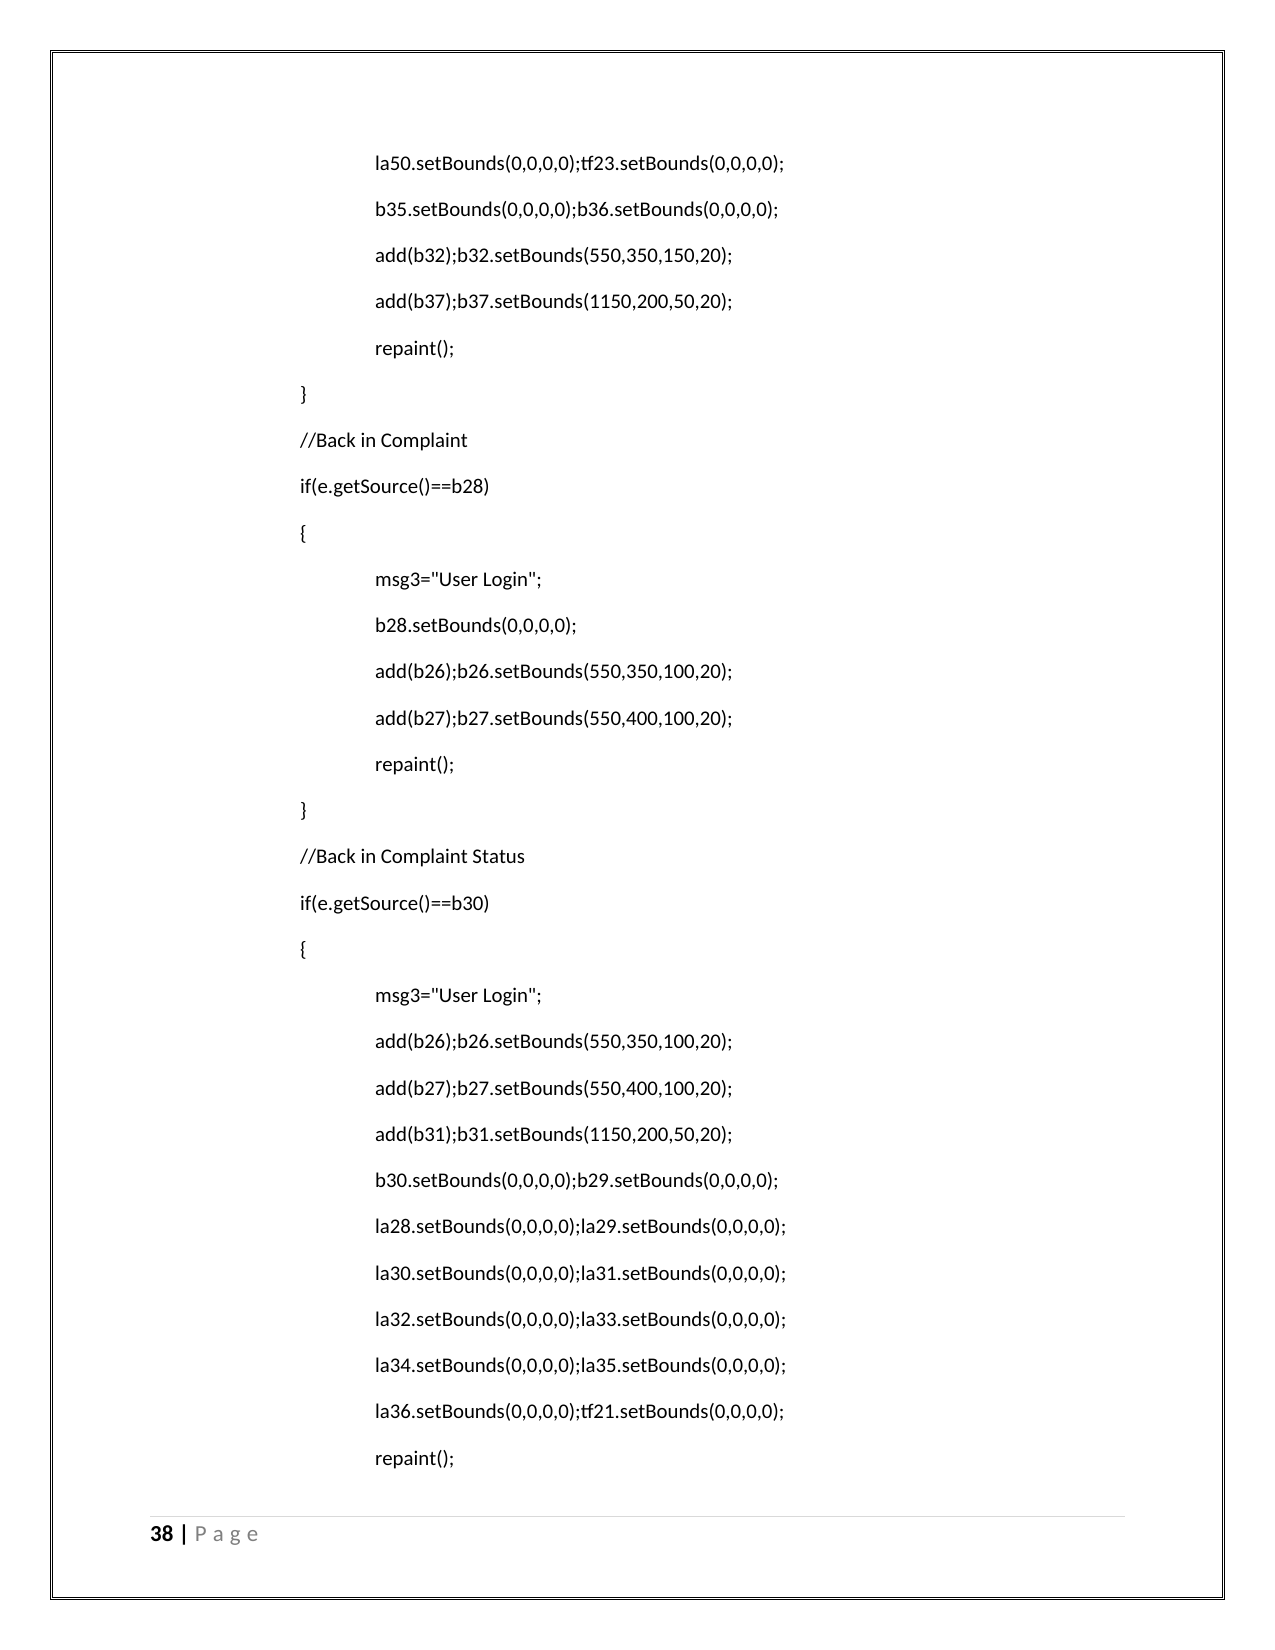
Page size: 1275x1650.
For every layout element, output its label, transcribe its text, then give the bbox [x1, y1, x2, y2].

text add(b26);b26.setBounds(550,350,100,20); [150, 659, 1125, 684]
text msg3="User Login"; [150, 982, 1125, 1008]
text if(e.getSource()==b28) [150, 474, 1125, 499]
text { [150, 936, 1125, 962]
text add(b27);b27.setBounds(550,400,100,20); [150, 705, 1125, 730]
text b28.setBounds(0,0,0,0); [150, 612, 1125, 638]
text add(b37);b37.setBounds(1150,200,50,20); [150, 289, 1125, 314]
text add(b27);b27.setBounds(550,400,100,20); [150, 1075, 1125, 1100]
text la36.setBounds(0,0,0,0);tf21.setBounds(0,0,0,0); [150, 1399, 1125, 1424]
text b35.setBounds(0,0,0,0);b36.setBounds(0,0,0,0); [150, 196, 1125, 222]
text msg3="User Login"; [150, 566, 1125, 592]
text } [150, 797, 1125, 823]
text repaint(); [150, 751, 1125, 777]
text //Back in Complaint [150, 427, 1125, 453]
text add(b26);b26.setBounds(550,350,100,20); [150, 1029, 1125, 1054]
text { [150, 520, 1125, 545]
text if(e.getSource()==b30) [150, 890, 1125, 915]
text //Back in Complaint Status [150, 844, 1125, 869]
text la50.setBounds(0,0,0,0);tf23.setBounds(0,0,0,0); [150, 150, 1125, 175]
text b30.setBounds(0,0,0,0);b29.setBounds(0,0,0,0); [150, 1167, 1125, 1193]
text repaint(); [150, 335, 1125, 360]
text la32.setBounds(0,0,0,0);la33.setBounds(0,0,0,0); [150, 1306, 1125, 1332]
text } [150, 381, 1125, 407]
text repaint(); [150, 1445, 1125, 1470]
text la30.setBounds(0,0,0,0);la31.setBounds(0,0,0,0); [150, 1260, 1125, 1285]
text la34.setBounds(0,0,0,0);la35.setBounds(0,0,0,0); [150, 1352, 1125, 1378]
text add(b32);b32.setBounds(550,350,150,20); [150, 242, 1125, 268]
text la28.setBounds(0,0,0,0);la29.setBounds(0,0,0,0); [150, 1214, 1125, 1239]
text add(b31);b31.setBounds(1150,200,50,20); [150, 1121, 1125, 1147]
